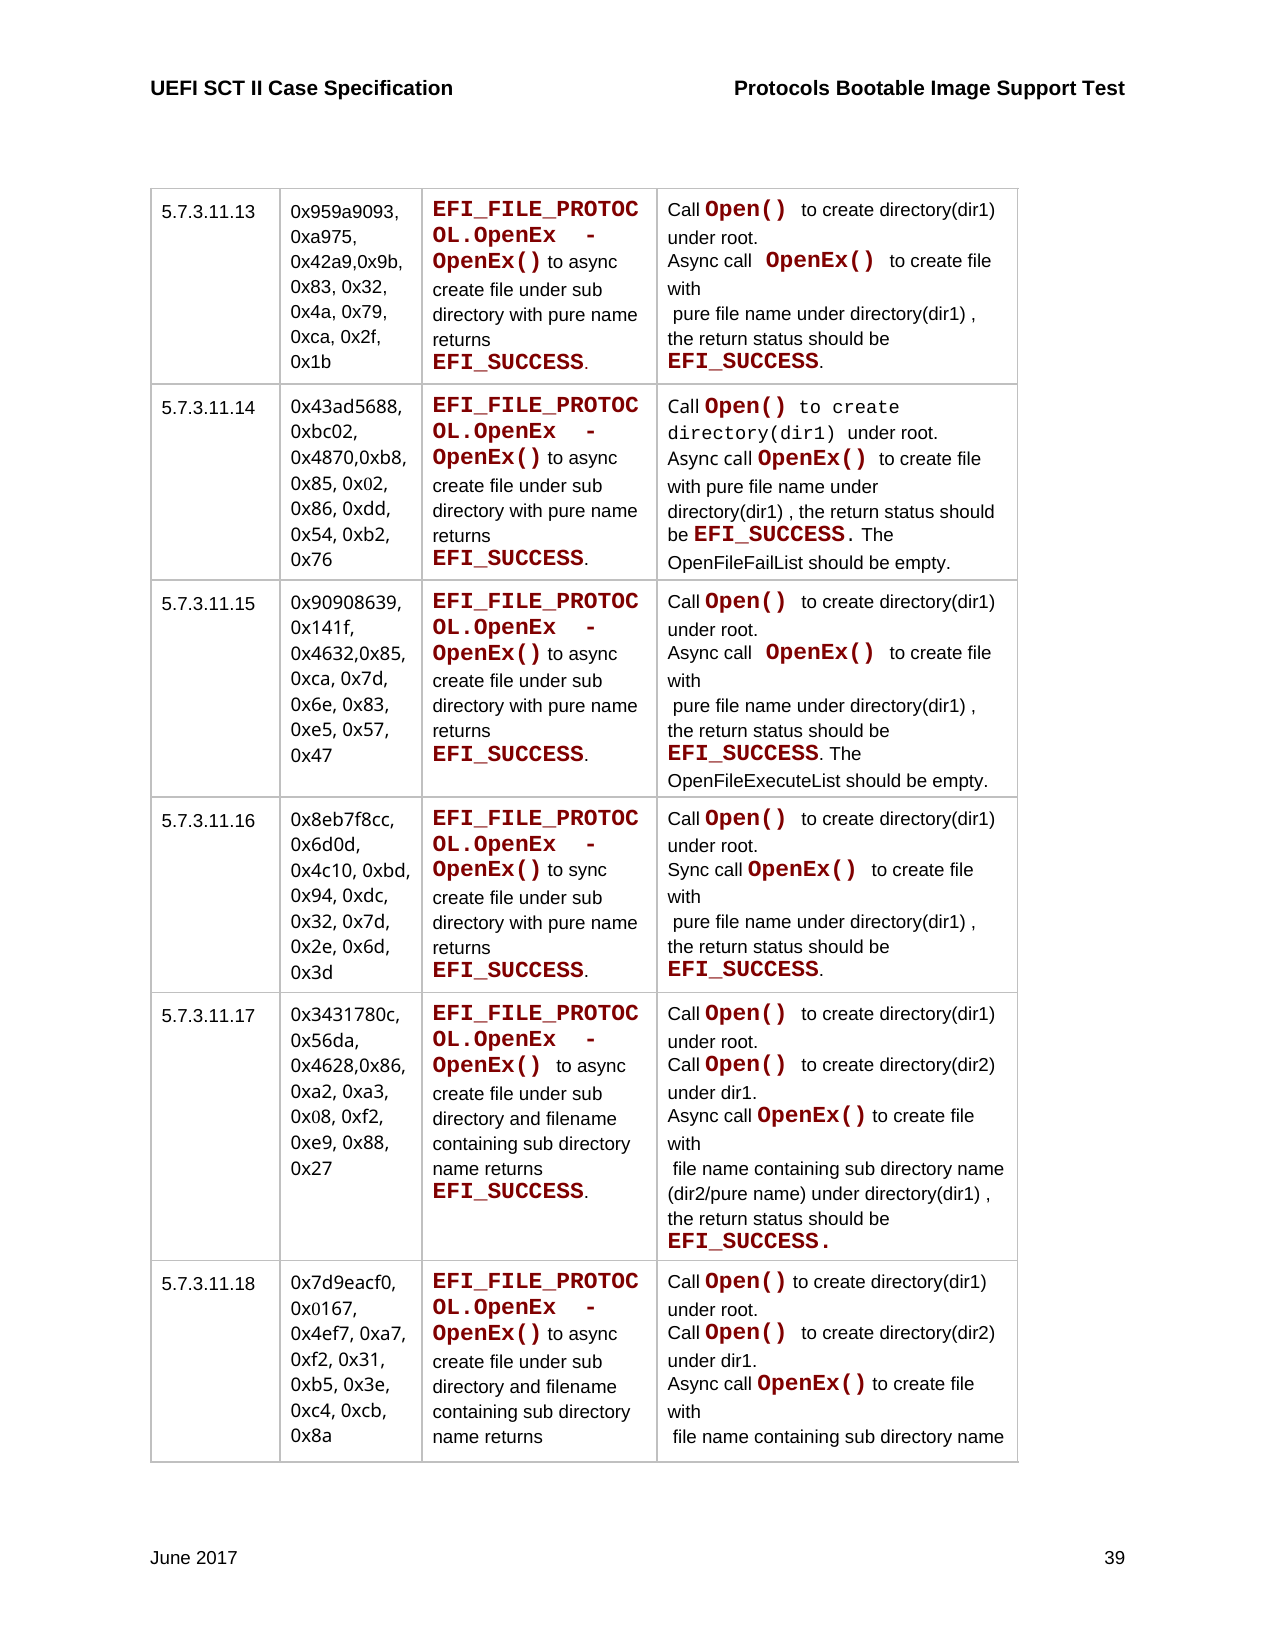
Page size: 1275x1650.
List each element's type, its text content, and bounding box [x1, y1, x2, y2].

table_cell 5.7.3.11.13 [152, 189, 279, 383]
table_cell EFI_FILE_PROTOCOL.OpenEx - OpenEx() to async create file under sub directory with pure name returns EFI_SUCCESS. [423, 581, 656, 796]
table_cell 0x43ad5688, 0xbc02, 0x4870,0xb8, 0x85, 0x02, 0x86, 0xdd, 0x54, 0xb2, 0x76 [281, 385, 421, 579]
table_cell Call Open() to create directory(dir1) under root. Async call OpenEx() to create file with pure file name under directory(dir1) , the return status should be EFI_SUCCESS. [658, 189, 1017, 383]
table_cell EFI_FILE_PROTOCOL.OpenEx - OpenEx() to async create file under sub directory with pure name returns EFI_SUCCESS. [423, 189, 656, 383]
table_cell EFI_FILE_PROTOCOL.OpenEx - OpenEx() to sync create file under sub directory with pure name returns EFI_SUCCESS. [423, 798, 656, 992]
table_cell 0x959a9093, 0xa975, 0x42a9,0x9b, 0x83, 0x32, 0x4a, 0x79, 0xca, 0x2f, 0x1b [281, 189, 421, 383]
table_cell EFI_FILE_PROTOCOL.OpenEx - OpenEx() to async create file under sub directory and filename containing sub directory name returns EFI_SUCCESS. [423, 993, 656, 1260]
table_cell EFI_FILE_PROTOCOL.OpenEx - OpenEx() to async create file under sub directory with pure name returns EFI_SUCCESS. [423, 385, 656, 579]
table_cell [658, 1261, 1017, 1461]
table_cell 0x8eb7f8cc, 0x6d0d, 0x4c10, 0xbd, 0x94, 0xdc, 0x32, 0x7d, 0x2e, 0x6d, 0x3d [281, 798, 421, 992]
table_cell Call Open() to create directory(dir1) under root. Async call OpenEx() to create file with pure file name under directory(dir1) , the return status should be EFI_SUCCESS. The OpenFileExecuteList should be empty. [658, 581, 1017, 796]
table_cell 5.7.3.11.18 [152, 1261, 279, 1461]
table_cell 0x90908639, 0x141f, 0x4632,0x85, 0xca, 0x7d, 0x6e, 0x83, 0xe5, 0x57, 0x47 [281, 581, 421, 796]
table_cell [423, 1261, 656, 1461]
table_cell Call Open() to create directory(dir1) under root. Async call OpenEx() to create file with pure file name under directory(dir1) , the return status should be EFI_SUCCESS. The OpenFileFailList should be empty. [658, 385, 1017, 579]
table_cell 5.7.3.11.16 [152, 798, 279, 992]
table_cell Call Open() to create directory(dir1) under root. Sync call OpenEx() to create file with pure file name under directory(dir1) , the return status should be EFI_SUCCESS. [658, 798, 1017, 992]
table_cell Call Open() to create directory(dir1) under root. Call Open() to create directory(dir2) under dir1. Async call OpenEx() to create file with file name containing sub directory name (dir2/pure name) under directory(dir1) , the return status should be EFI_SUCCESS. [658, 993, 1017, 1260]
table_cell 5.7.3.11.15 [152, 581, 279, 796]
table_cell 5.7.3.11.14 [152, 385, 279, 579]
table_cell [281, 1261, 421, 1461]
table_cell 0x3431780c, 0x56da, 0x4628,0x86, 0xa2, 0xa3, 0x08, 0xf2, 0xe9, 0x88, 0x27 [281, 993, 421, 1260]
table_cell 5.7.3.11.17 [152, 993, 279, 1260]
